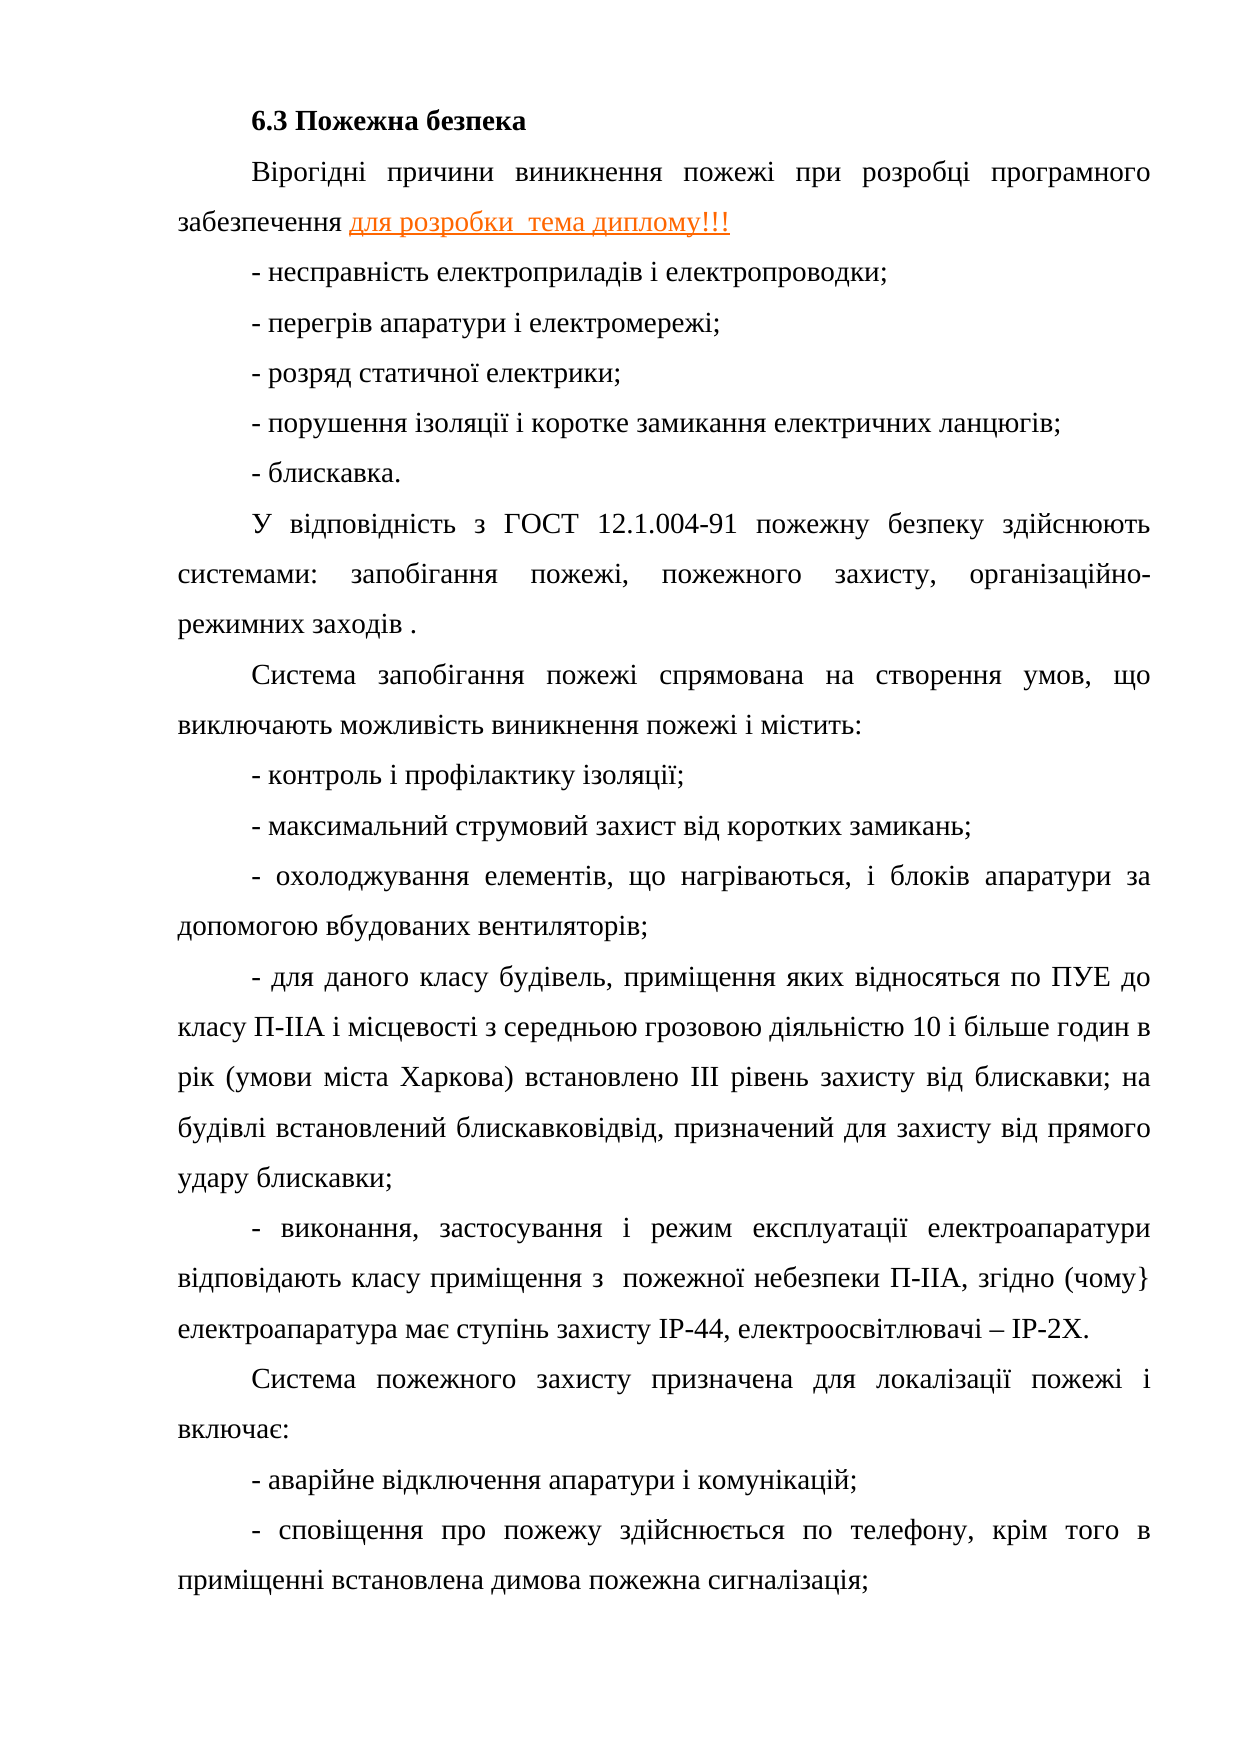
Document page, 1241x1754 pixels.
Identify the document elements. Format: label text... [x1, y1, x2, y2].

text - блискавка. [177, 456, 1152, 489]
text - розряд статичної електрики; [177, 355, 1152, 388]
text - сповіщення про пожежу здійснюється по телефону, крім того в приміщенні встановлена димова пожежна сигналізація; [177, 1512, 1152, 1596]
text - максимальний струмовий захист від коротких замикань; [177, 808, 1152, 841]
text - виконання, застосування і режим експлуатації електроапаратури відповідають класу приміщення з пожежної небезпеки П-ІІА, згідно (чому} електроапаратура має ступінь захисту ІР-44, електроосвітлювачі – ІР-2Х. [177, 1210, 1152, 1344]
text - контроль і профілактику ізоляції; [177, 757, 1152, 791]
text - для даного класу будівель, приміщення яких відносяться по ПУЕ до класу П-ІІА і місцевості з середньою грозовою діяльністю 10 і більше годин в рік (умови міста Харкова) встановлено III рівень захисту від блискавки; на будівлі встановлений блискавковідвід, призначений для захисту від прямого удару блискавки; [177, 959, 1152, 1193]
subtitle 6.3 Пожежна безпека [177, 103, 1152, 137]
text Вірогідні причини виникнення пожежі при розробці програмного забезпечення для розробки тема диплому!!! [177, 154, 1152, 238]
text - несправність електроприладів і електропроводки; [177, 254, 1152, 288]
text - порушення ізоляції і коротке замикання електричних ланцюгів; [177, 405, 1152, 439]
text Система пожежного захисту призначена для локалізації пожежі і включає: [177, 1361, 1152, 1445]
text У відповідність з ГОСТ 12.1.004-91 пожежну безпеку здійснюють системами: запобігання пожежі, пожежного захисту, організаційно-режимних заходів . [177, 506, 1152, 640]
text - аварійне відключення апаратури і комунікацій; [177, 1462, 1152, 1495]
text Система запобігання пожежі спрямована на створення умов, що виключають можливість виникнення пожежі і містить: [177, 657, 1152, 741]
text - перегрів апаратури і електромережі; [177, 305, 1152, 338]
text - охолоджування елементів, що нагріваються, і блоків апаратури за допомогою вбудованих вентиляторів; [177, 858, 1152, 942]
